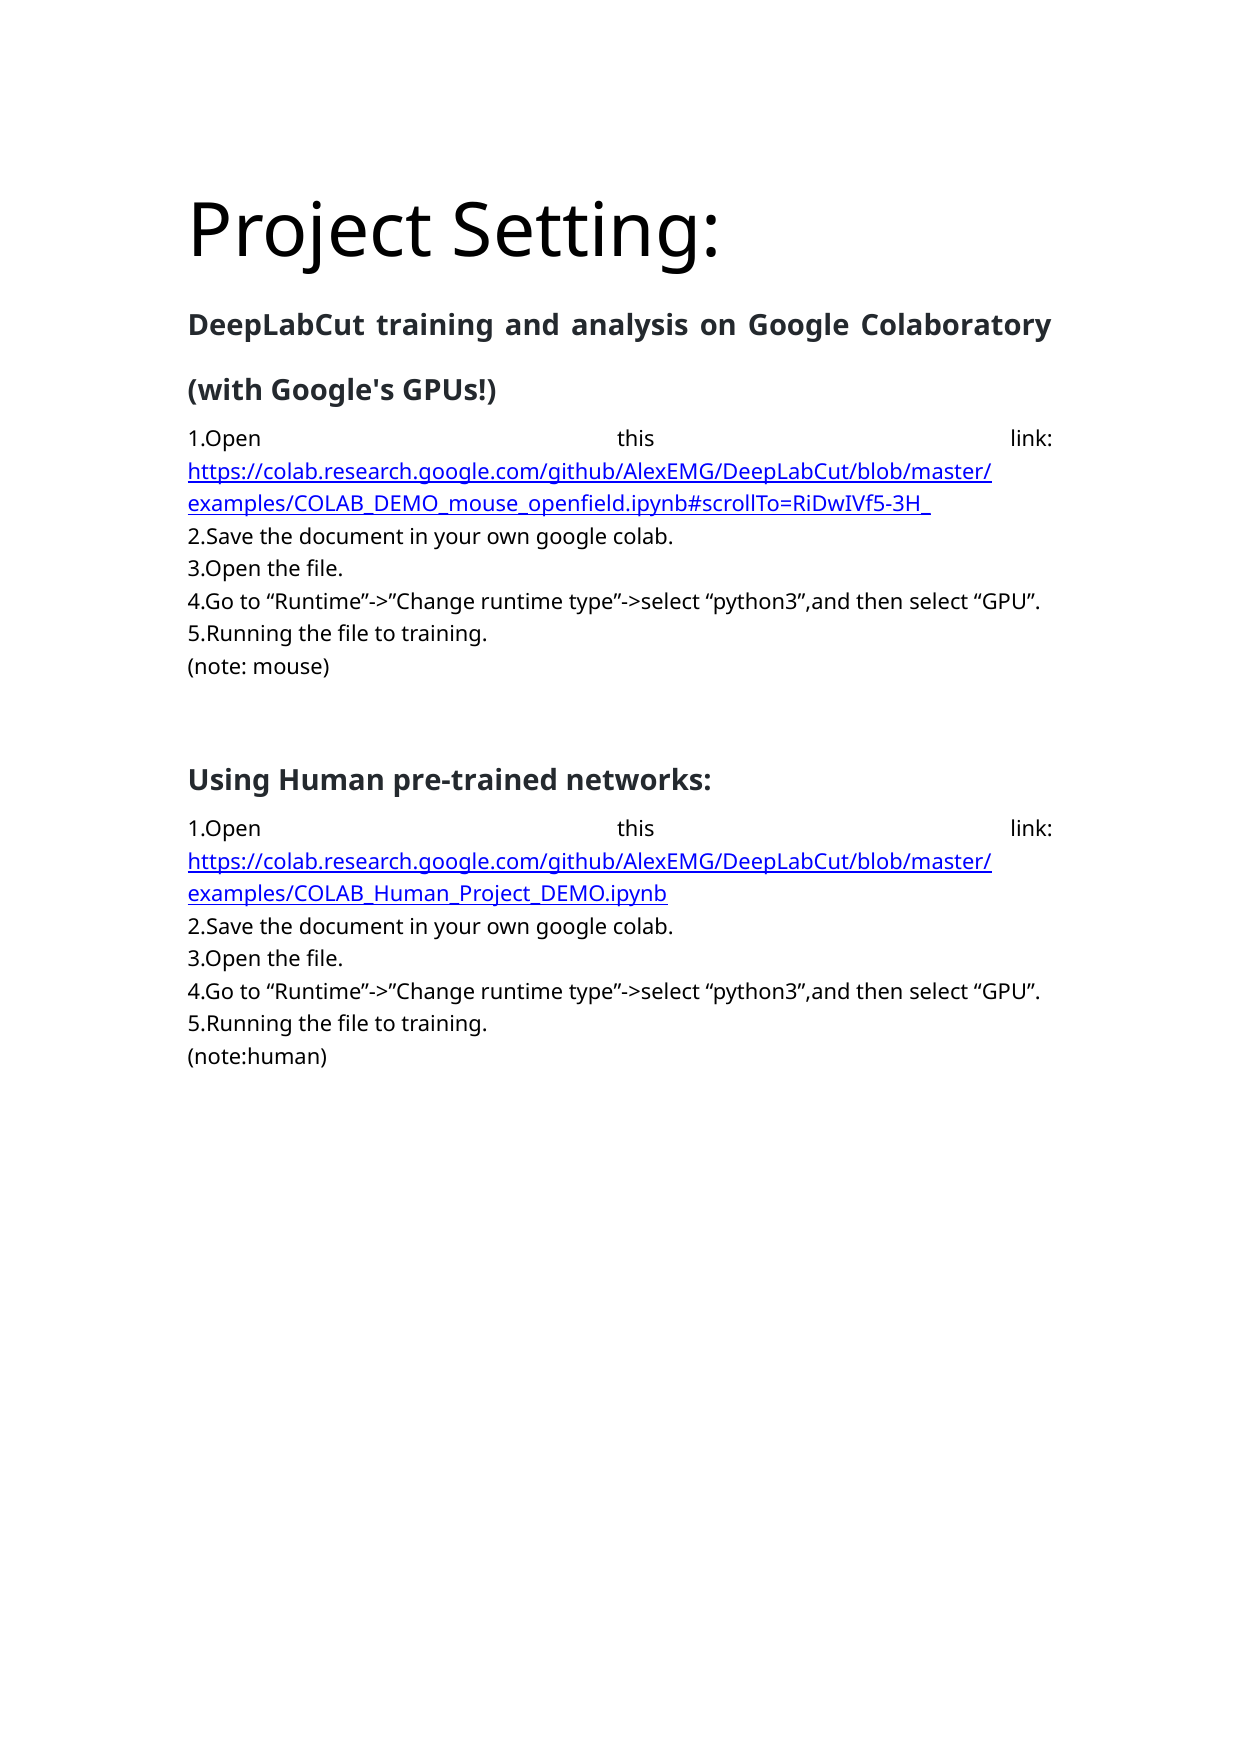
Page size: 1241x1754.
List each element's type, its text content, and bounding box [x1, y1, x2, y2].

text 4.Go to “Runtime”->”Change runtime type”->select “python3”,and then select “GPU”. [187, 584, 1053, 617]
text 3.Open the file. [187, 942, 1053, 974]
text Project Setting: [187, 162, 1053, 292]
text DeepLabCut training and analysis on Google Colaboratory (with Google's GPUs!) [187, 292, 1053, 422]
text 5.Running the file to training. [187, 1007, 1053, 1039]
text 5.Running the file to training. [187, 617, 1053, 649]
text Using Human pre-trained networks: [187, 747, 1053, 812]
text 1.Open this link: https://colab.research.google.com/github/AlexEMG/DeepLabCut/blob/master/examples/COLAB_DEMO_mouse_openfield.ipynb#scrollTo=RiDwIVf5-3H_ [187, 422, 1053, 519]
text 3.Open the file. [187, 552, 1053, 584]
text (note: mouse) [187, 649, 1053, 682]
text (note:human) [187, 1039, 1053, 1072]
text 1.Open this link: https://colab.research.google.com/github/AlexEMG/DeepLabCut/blob/master/examples/COLAB_Human_Project_DEMO.ipynb [187, 812, 1053, 909]
text 2.Save the document in your own google colab. [187, 909, 1053, 942]
text 2.Save the document in your own google colab. [187, 519, 1053, 552]
text 4.Go to “Runtime”->”Change runtime type”->select “python3”,and then select “GPU”. [187, 974, 1053, 1007]
